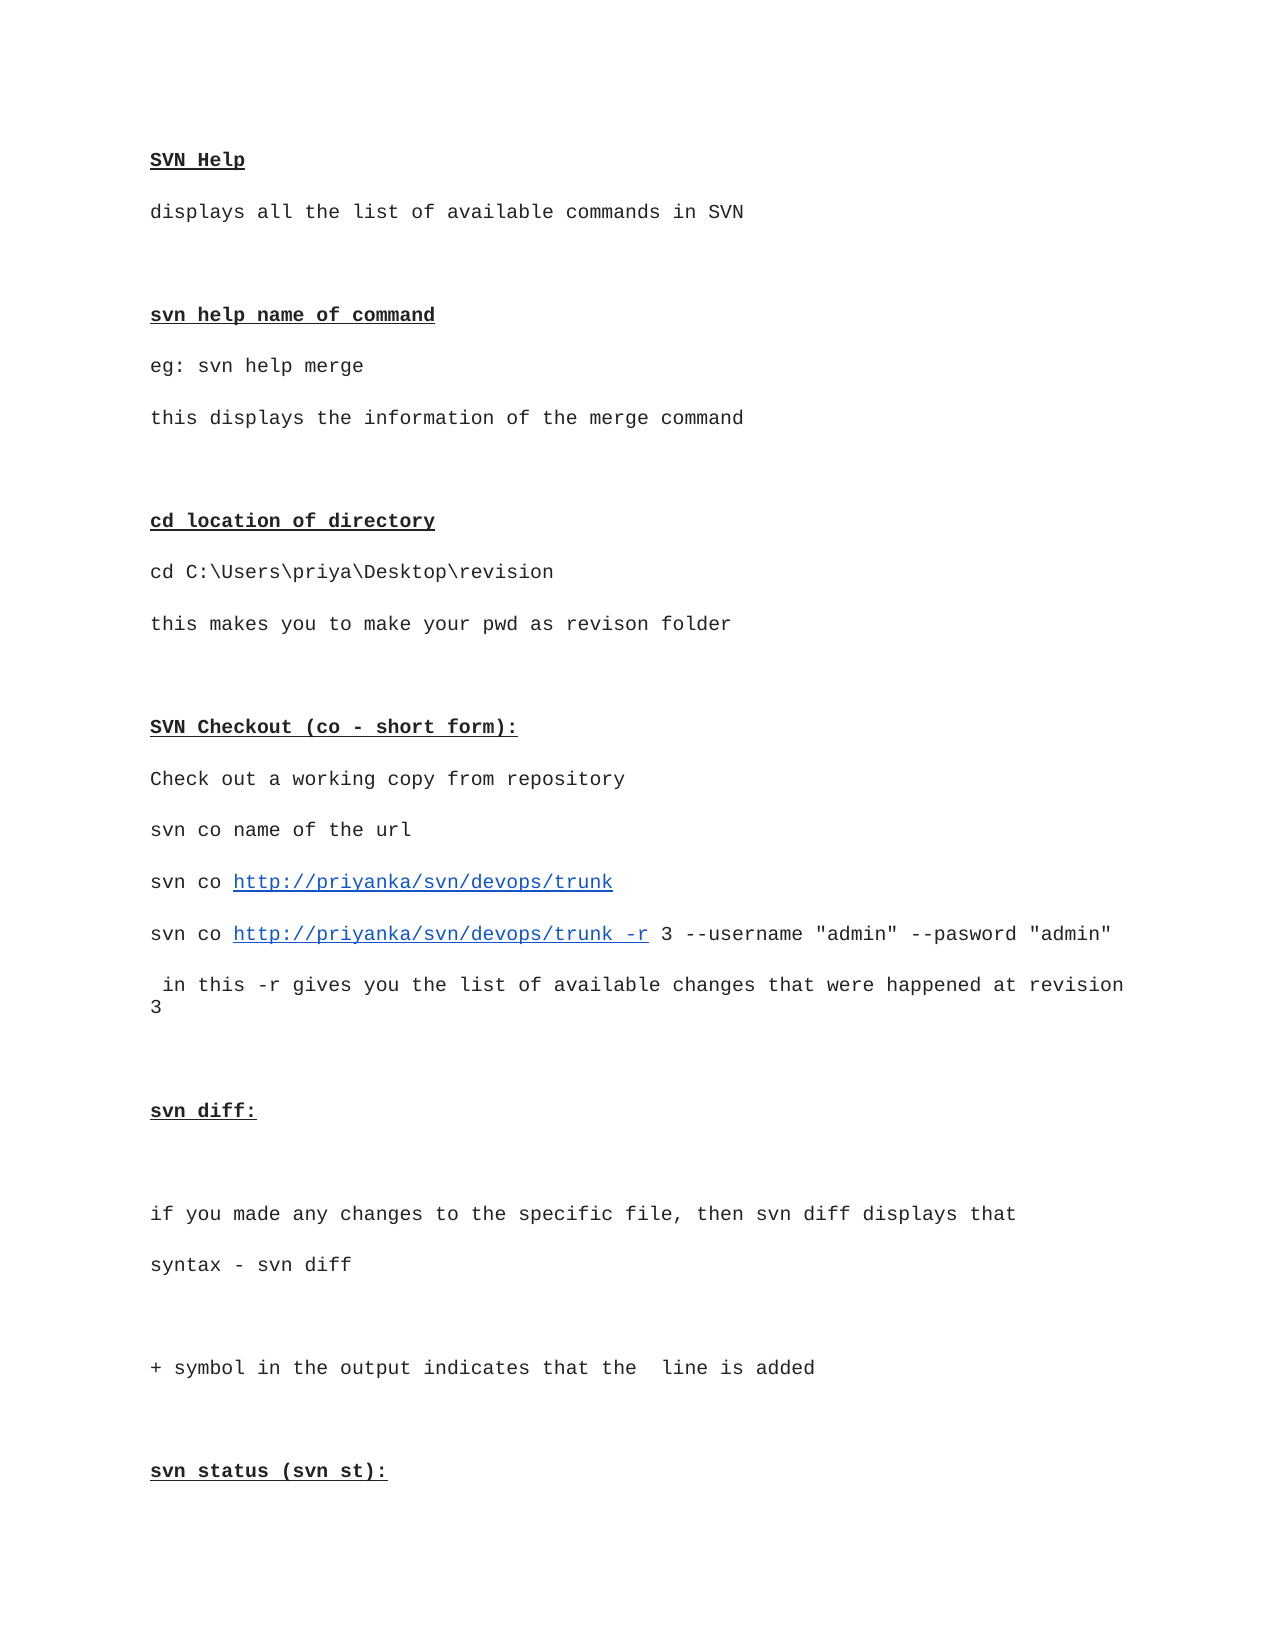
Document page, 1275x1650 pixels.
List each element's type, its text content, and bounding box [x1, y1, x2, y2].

text if you made any changes to the specific file, then svn diff displays that [150, 1204, 1125, 1226]
text svn help name of command [150, 305, 1125, 327]
text syntax - svn diff [150, 1255, 1125, 1278]
text in this -r gives you the list of available changes that were happened at revision 3 [150, 975, 1125, 1020]
text svn co http://priyanka/svn/devops/trunk [150, 872, 1125, 894]
text svn status (svn st): [150, 1461, 1125, 1484]
text svn co http://priyanka/svn/devops/trunk -r 3 --username "admin" --pasword "admin" [150, 923, 1125, 946]
text this displays the information of the merge command [150, 408, 1125, 430]
text SVN Help [150, 150, 1125, 172]
text svn co name of the url [150, 820, 1125, 843]
text svn diff: [150, 1101, 1125, 1123]
text Check out a working copy from repository [150, 769, 1125, 791]
text eg: svn help merge [150, 356, 1125, 379]
text displays all the list of available commands in SVN [150, 202, 1125, 224]
text SVN Checkout (co - short form): [150, 717, 1125, 739]
text cd C:\Users\priya\Desktop\revision [150, 562, 1125, 585]
text + symbol in the output indicates that the line is added [150, 1358, 1125, 1381]
text this makes you to make your pwd as revison folder [150, 614, 1125, 636]
text cd location of directory [150, 511, 1125, 533]
